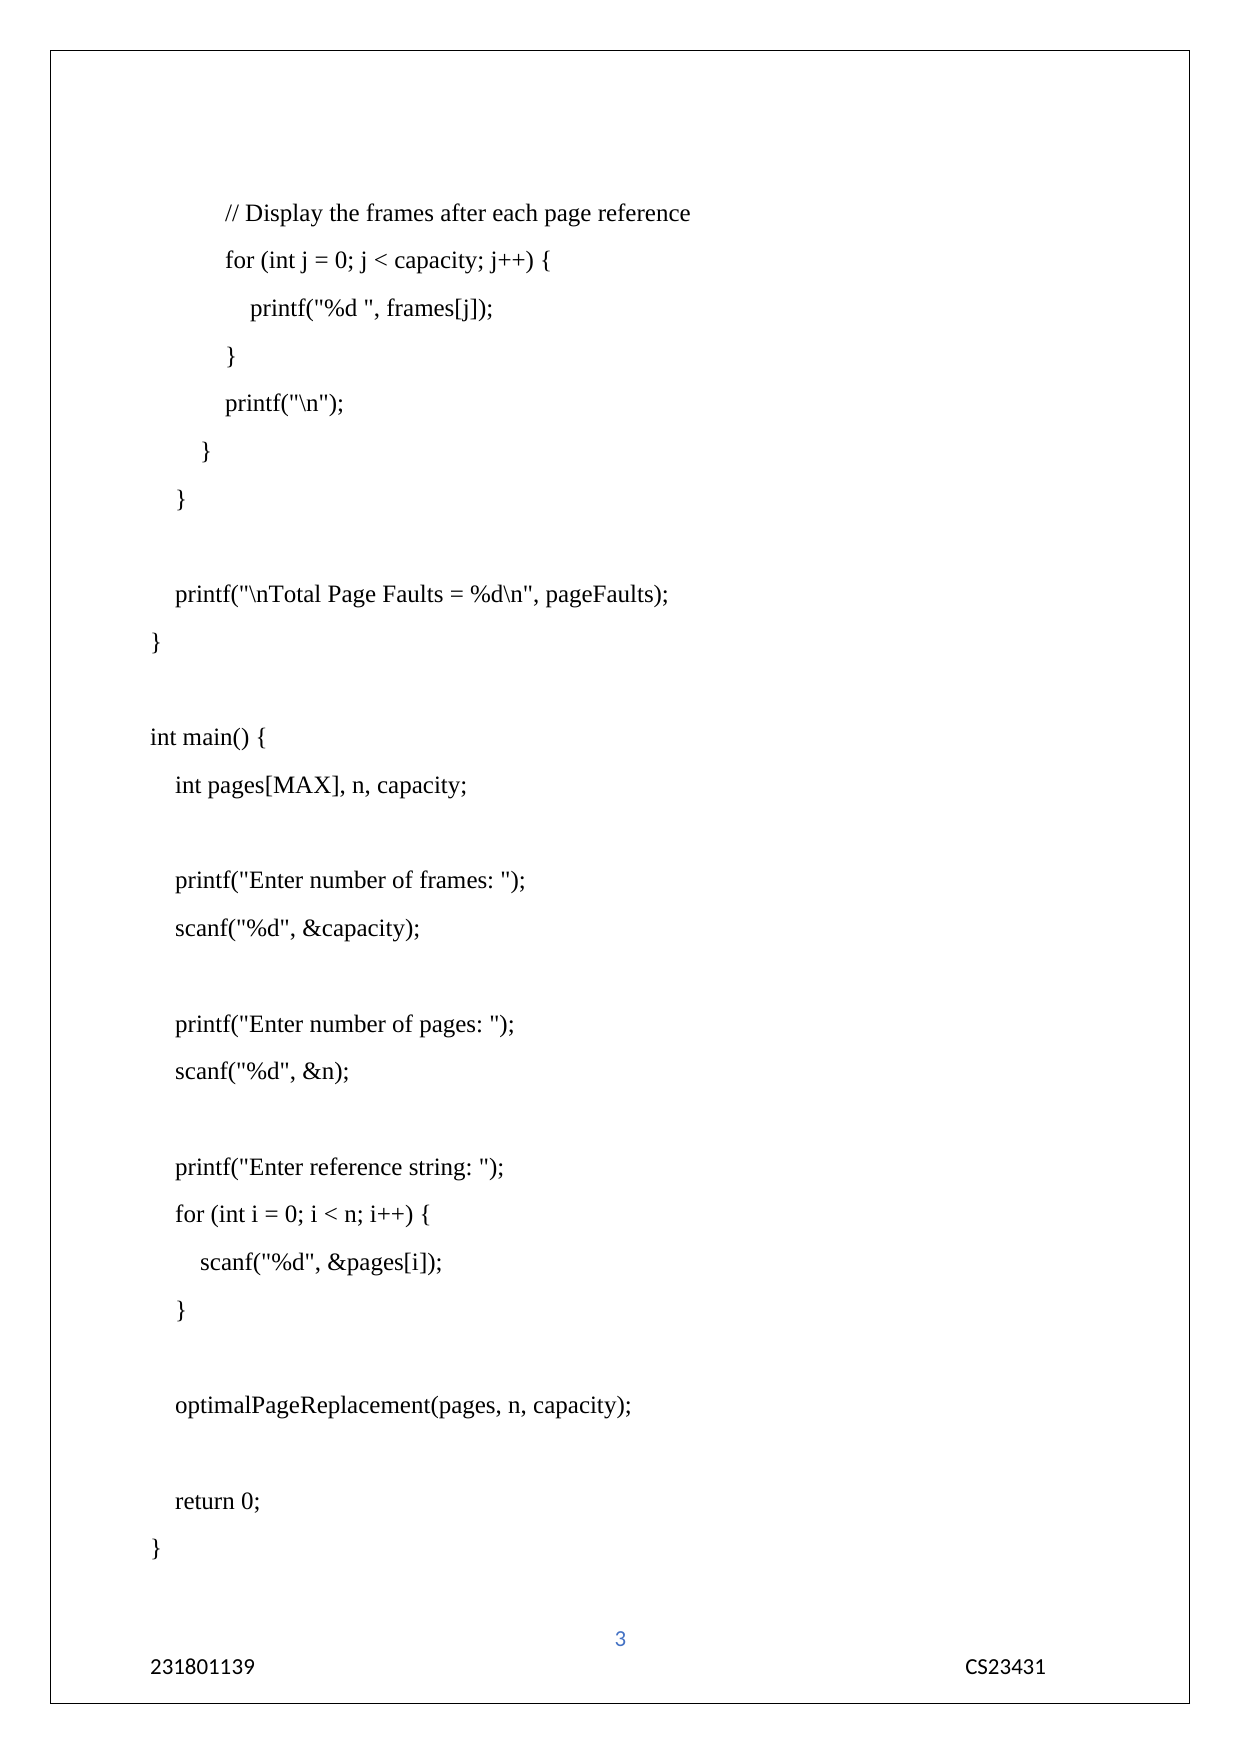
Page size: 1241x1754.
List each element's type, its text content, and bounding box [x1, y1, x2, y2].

text } [150, 1295, 1090, 1324]
text for (int i = 0; i < n; i++) { [150, 1199, 1090, 1228]
text printf("\nTotal Page Faults = %d\n", pageFaults); [150, 579, 1090, 608]
text printf("%d ", frames[j]); [150, 293, 1090, 322]
text } [150, 627, 1090, 656]
text } [150, 436, 1090, 465]
text return 0; [150, 1486, 1090, 1514]
text scanf("%d", &n); [150, 1056, 1090, 1085]
text } [150, 341, 1090, 369]
text } [150, 484, 1090, 513]
text for (int j = 0; j < capacity; j++) { [150, 245, 1090, 274]
text scanf("%d", &pages[i]); [150, 1247, 1090, 1276]
text printf("\n"); [150, 388, 1090, 417]
text printf("Enter number of pages: "); [150, 1009, 1090, 1037]
text int main() { [150, 722, 1090, 751]
text scanf("%d", &capacity); [150, 913, 1090, 942]
text printf("Enter number of frames: "); [150, 866, 1090, 894]
text int pages[MAX], n, capacity; [150, 770, 1090, 799]
text optimalPageReplacement(pages, n, capacity); [150, 1390, 1090, 1419]
text // Display the frames after each page reference [150, 198, 1090, 226]
text printf("Enter reference string: "); [150, 1152, 1090, 1181]
text } [150, 1533, 1090, 1562]
